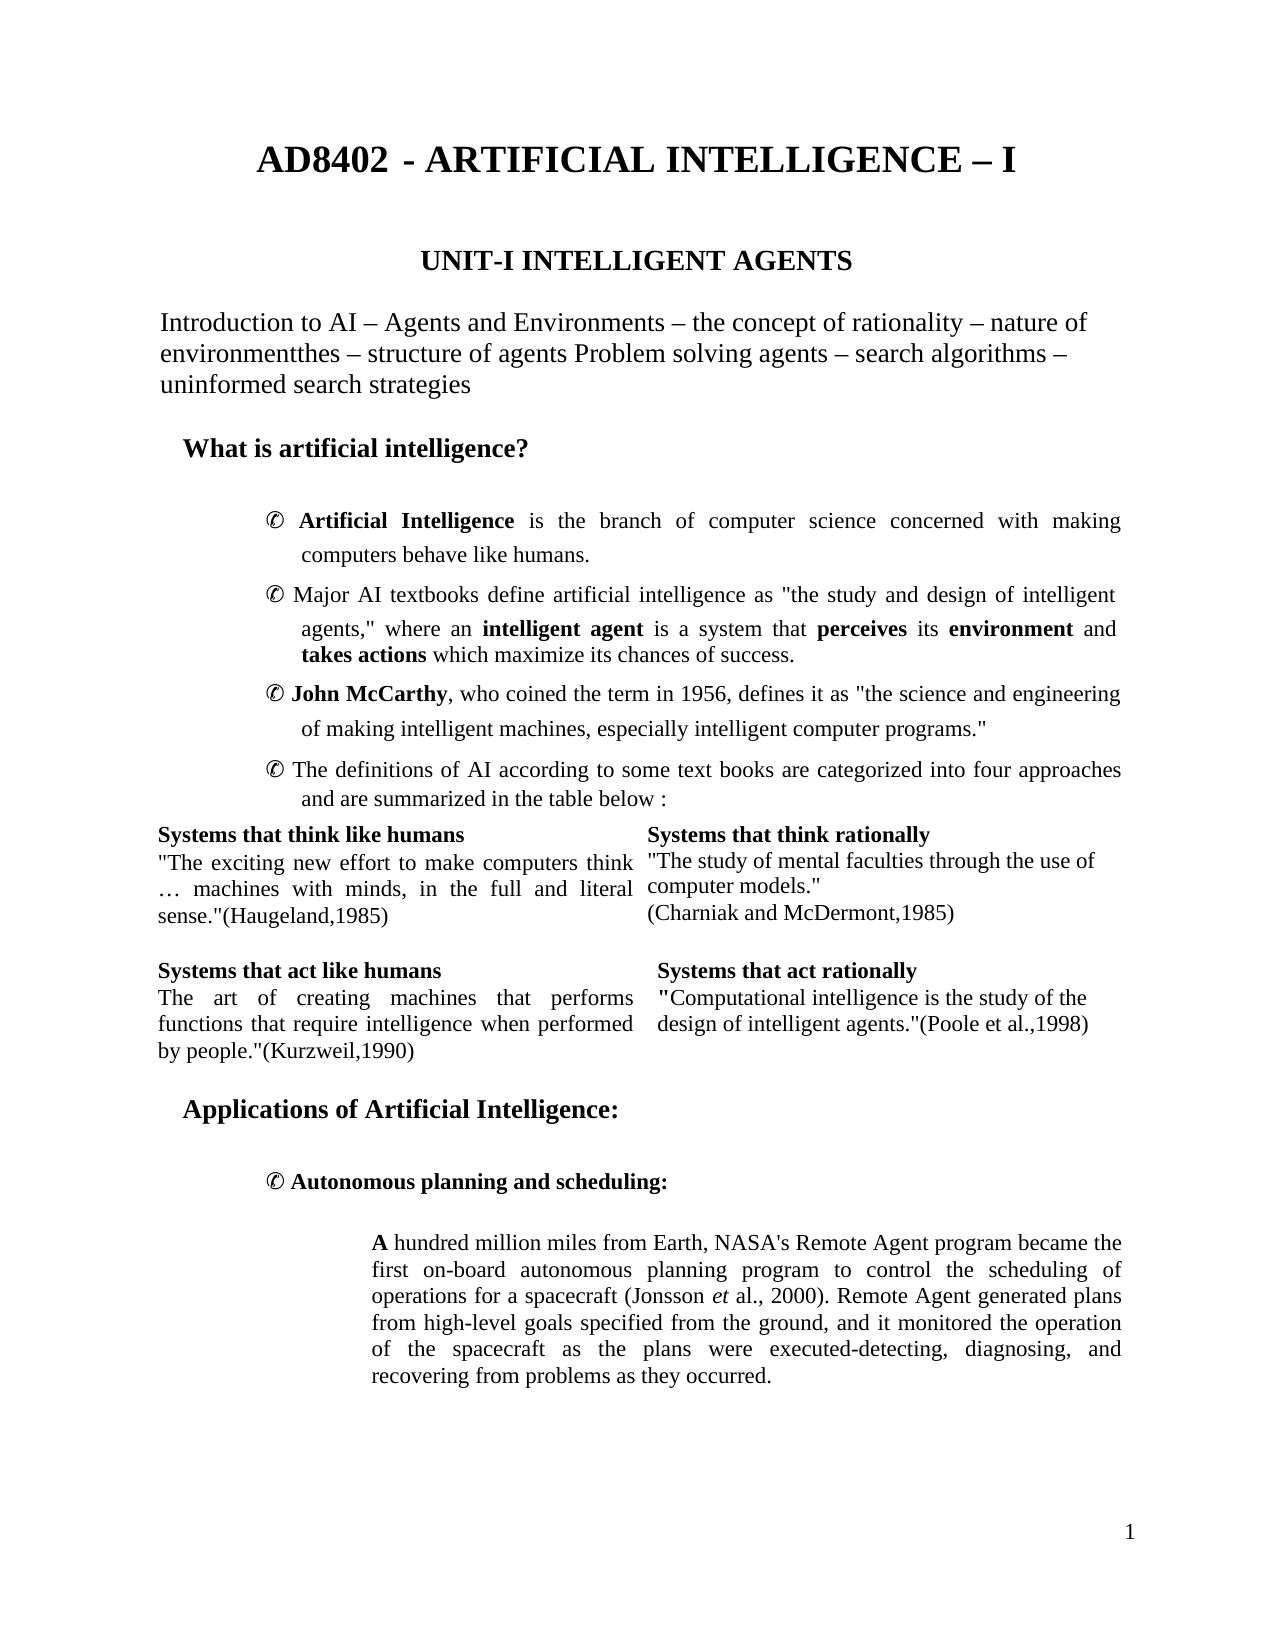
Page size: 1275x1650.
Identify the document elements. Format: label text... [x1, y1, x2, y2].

text ✆ Artificial Intelligence is the branch of computer science concerned with making computers behave like humans. [265, 494, 1122, 568]
subtitle What is artificial intelligence? [160, 432, 1135, 463]
text Systems that think like humans [158, 821, 634, 847]
text The art of creating machines that performs functions that require intelligence when performed by people."(Kurzweil,1990) [158, 984, 634, 1063]
text Systems that act like humans [158, 957, 634, 983]
text ✆ Major AI textbooks define artificial intelligence as "the study and design of intelligent agents," where an intelligent agent is a system that perceives its environment and takes actions which maximize its chances of success. [265, 568, 1117, 668]
text (Charniak and McDermont,1985) [647, 899, 1135, 925]
text A hundred million miles from Earth, NASA's Remote Agent program became the first on-board autonomous planning program to control the scheduling of operations for a spacecraft (Jonsson et al., 2000). Remote Agent generated plans from high-level goals specified from the ground, and it monitored the operation of the spacecraft as the plans were executed-detecting, diagnosing, and recovering from problems as they occurred. [371, 1229, 1123, 1388]
text Systems that think rationally [647, 821, 1135, 847]
text "The exciting new effort to make computers think … machines with minds, in the full and literal sense."(Haugeland,1985) [158, 848, 634, 928]
text "The study of mental faculties through the use of computer models." [647, 848, 1099, 898]
text ✆ The definitions of AI according to some text books are categorized into four approaches and are summarized in the table below : [265, 742, 1123, 812]
text ✆ Autonomous planning and scheduling: [266, 1156, 1135, 1203]
text ✆ John McCarthy, who coined the term in 1956, defines it as "the science and engineering of making intelligent machines, especially intelligent computer programs." [265, 668, 1122, 741]
subtitle UNIT-I INTELLIGENT AGENTS [217, 243, 1056, 277]
subtitle AD8402 - ARTIFICIAL INTELLIGENCE – I [217, 137, 1056, 181]
text "Computational intelligence is the study of the design of intelligent agents."(Poole et al.,1998) [657, 984, 1129, 1037]
text Introduction to AI – Agents and Environments – the concept of rationality – nature of environmentthes – structure of agents Problem solving agents – search algorithms – uninformed search strategies [160, 306, 1135, 399]
text Systems that act rationally [657, 957, 1135, 983]
subtitle Applications of Artificial Intelligence: [160, 1093, 1135, 1124]
